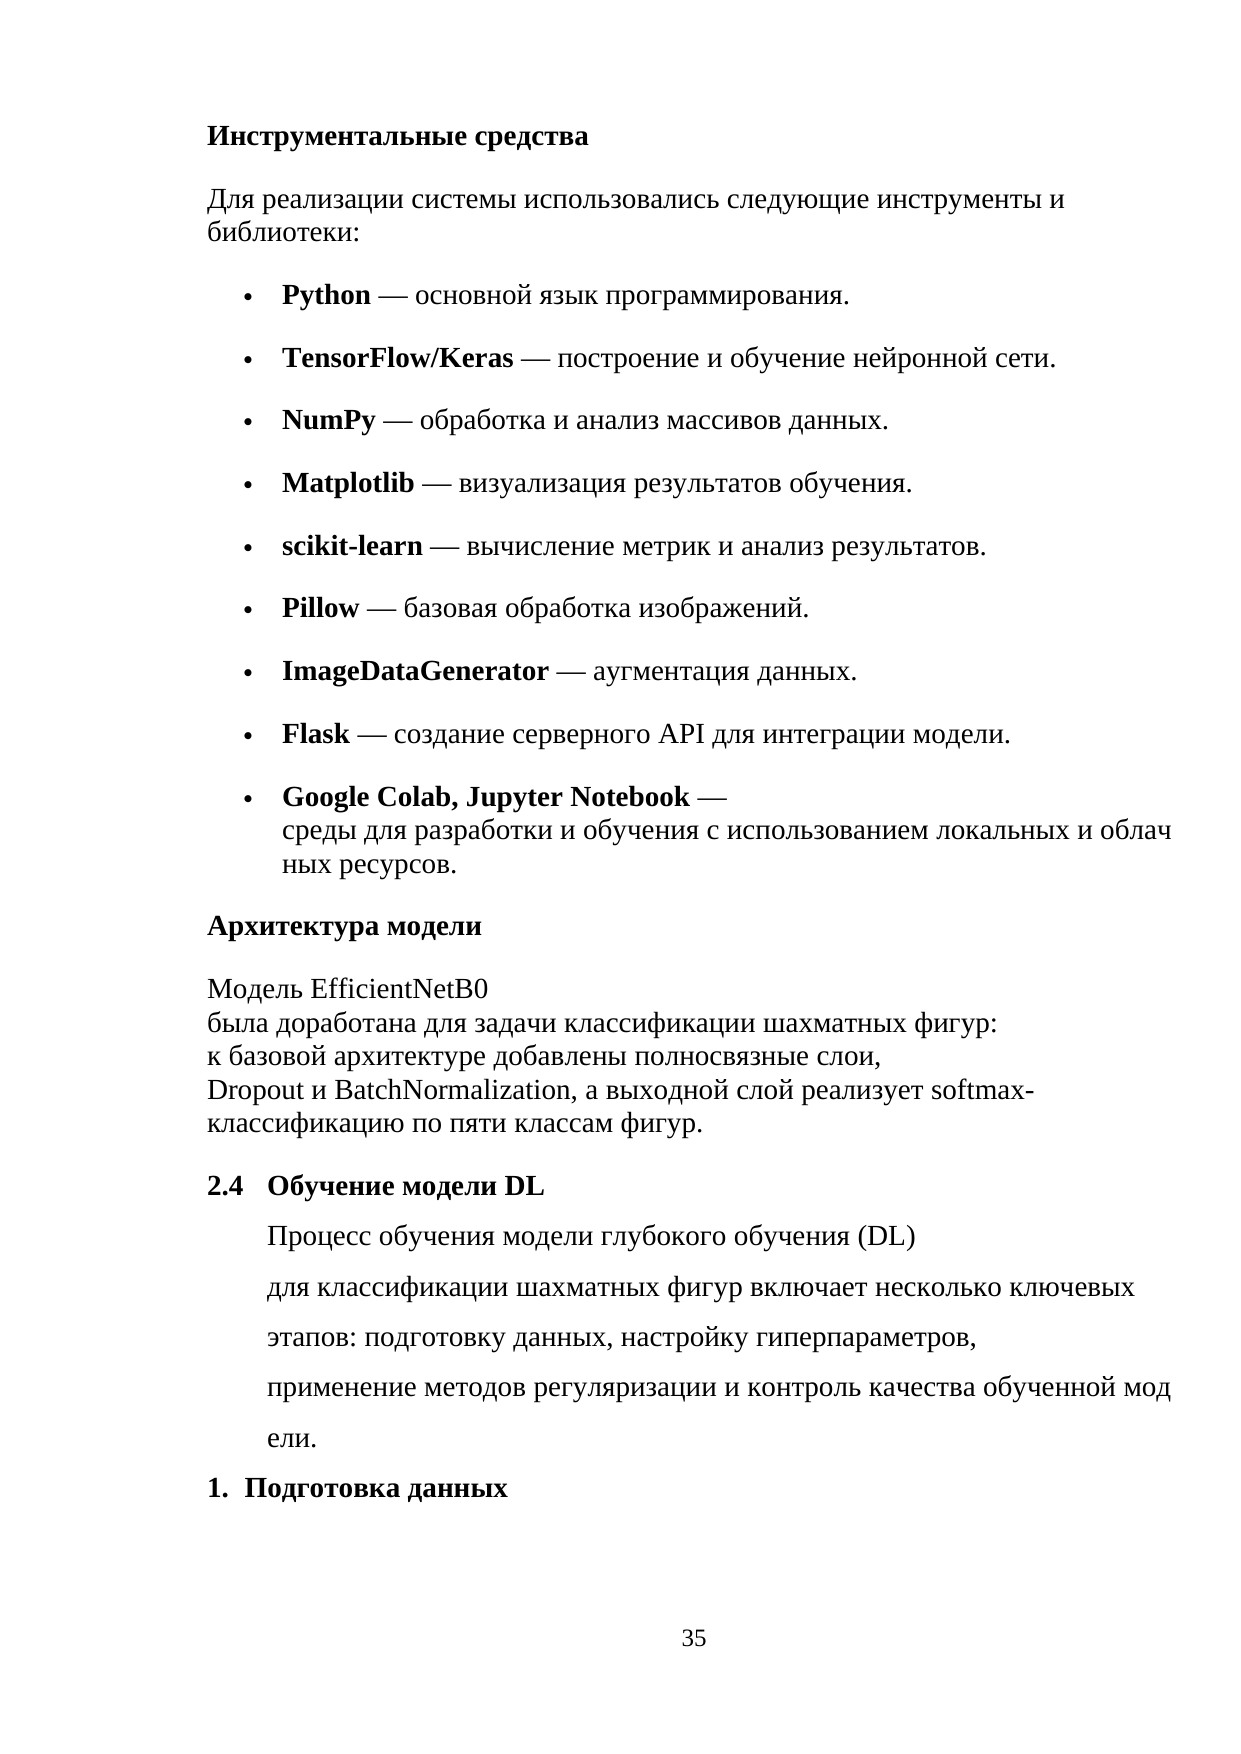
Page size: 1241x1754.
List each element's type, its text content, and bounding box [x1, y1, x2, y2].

text Модель EfficientNetB0 была доработана для задачи классификации шахматных фигур: к базовой архитектуре добавлены полносвязные слои, Dropout и BatchNormalization, а выходной слой реализует softmax-классификацию по пяти классам фигур. [207, 971, 1181, 1139]
text Для реализации системы использовались следующие инструменты и библиотеки: [207, 181, 1181, 248]
list Flask — создание серверного API для интеграции модели. [244, 716, 1181, 749]
text Процесс обучения модели глубокого обучения (DL) для классификации шахматных фигур включает несколько ключевых этапов: подготовку данных, настройку гиперпараметров, применение методов регуляризации и контроль качества обученной модели. [267, 1218, 1181, 1453]
list Matplotlib — визуализация результатов обучения. [244, 465, 1181, 499]
list Pillow — базовая обработка изображений. [244, 591, 1181, 624]
text Инструментальные средства [207, 118, 1181, 152]
list Подготовка данных [207, 1470, 1181, 1503]
list Обучение модели DL [207, 1168, 1181, 1202]
list NumPy — обработка и анализ массивов данных. [244, 402, 1181, 436]
text Архитектура модели [207, 908, 1181, 942]
list ImageDataGenerator — аугментация данных. [244, 653, 1181, 687]
list scikit-learn — вычисление метрик и анализ результатов. [244, 528, 1181, 561]
list Python — основной язык программирования. [244, 277, 1181, 311]
list Google Colab, Jupyter Notebook — среды для разработки и обучения с использованием локальных и облачных ресурсов. [244, 779, 1181, 879]
list TensorFlow/Keras — построение и обучение нейронной сети. [244, 340, 1181, 373]
